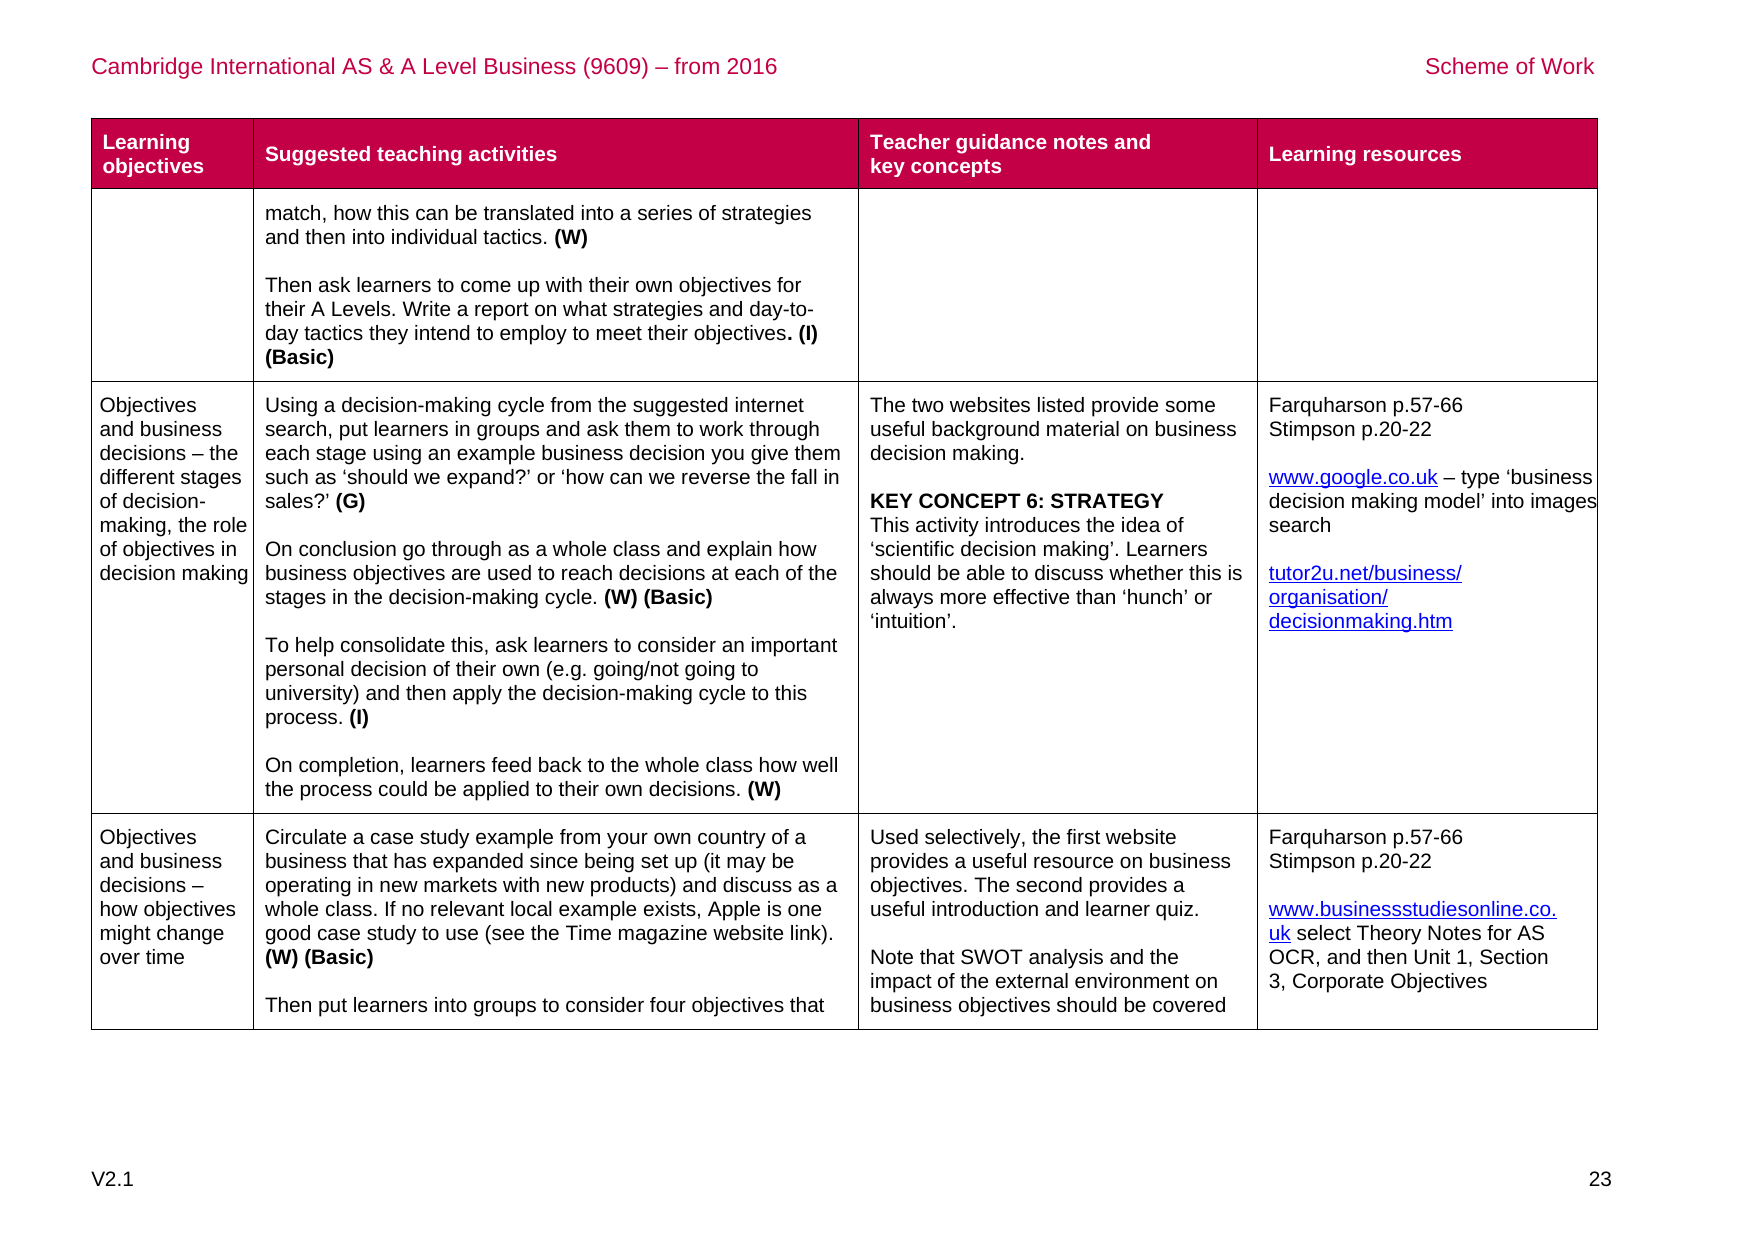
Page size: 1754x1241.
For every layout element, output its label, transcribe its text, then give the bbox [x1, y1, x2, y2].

table_header Learning resources [1258, 119, 1597, 188]
table_cell Farquharson p.57-66 Stimpson p.20-22 www.google.co.uk – type ‘business decision making model’ into images search tutor2u.net/business/organisation/decisionmaking.htm [1258, 382, 1597, 812]
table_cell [92, 814, 253, 1029]
table_cell The two websites listed provide some useful background material on business decision making. KEY CONCEPT 6: STRATEGY This activity introduces the idea of ‘scientific decision making’. Learners should be able to discuss whether this is always more effective than ‘hunch’ or ‘intuition’. [859, 382, 1257, 812]
table_cell Objectives and business decisions – the different stages of decision- making, the role of objectives in decision making [92, 382, 253, 812]
table_header Teacher guidance notes and key concepts [859, 119, 1257, 188]
table_header Suggested teaching activities [254, 119, 858, 188]
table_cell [254, 814, 858, 1029]
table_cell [859, 814, 1257, 1029]
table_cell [1258, 189, 1597, 381]
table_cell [254, 189, 858, 381]
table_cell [1258, 814, 1597, 1029]
table_cell Using a decision-making cycle from the suggested internet search, put learners in groups and ask them to work through each stage using an example business decision you give them such as ‘should we expand?’ or ‘how can we reverse the fall in sales?’ (G) On conclusion go through as a whole class and explain how business objectives are used to reach decisions at each of the stages in the decision-making cycle. (W) (Basic) To help consolidate this, ask learners to consider an important personal decision of their own (e.g. going/not going to university) and then apply the decision-making cycle to this process. (I) On completion, learners feed back to the whole class how well the process could be applied to their own decisions. (W) [254, 382, 858, 812]
table_header Learning objectives [92, 119, 253, 188]
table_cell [92, 189, 253, 381]
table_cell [859, 189, 1257, 381]
